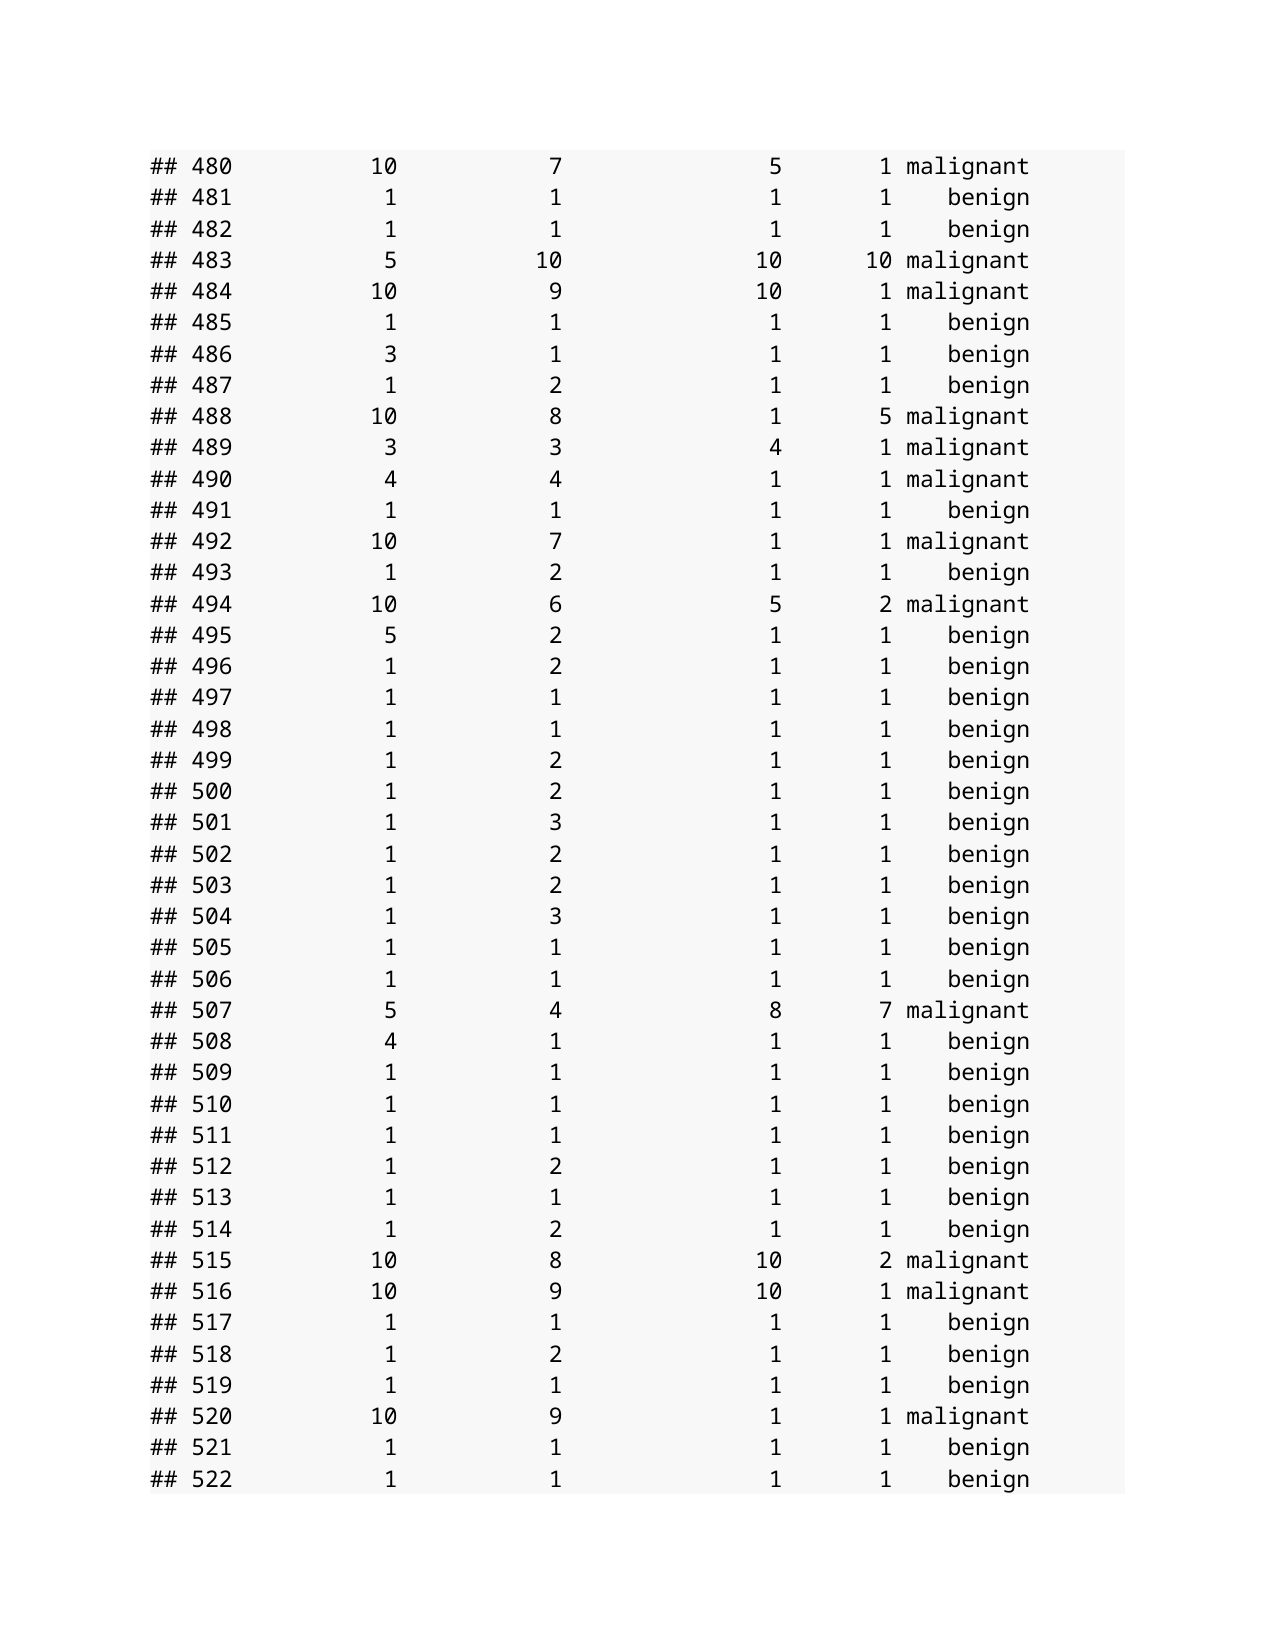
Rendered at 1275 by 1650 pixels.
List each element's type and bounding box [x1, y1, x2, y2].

text [150, 150, 1125, 1494]
